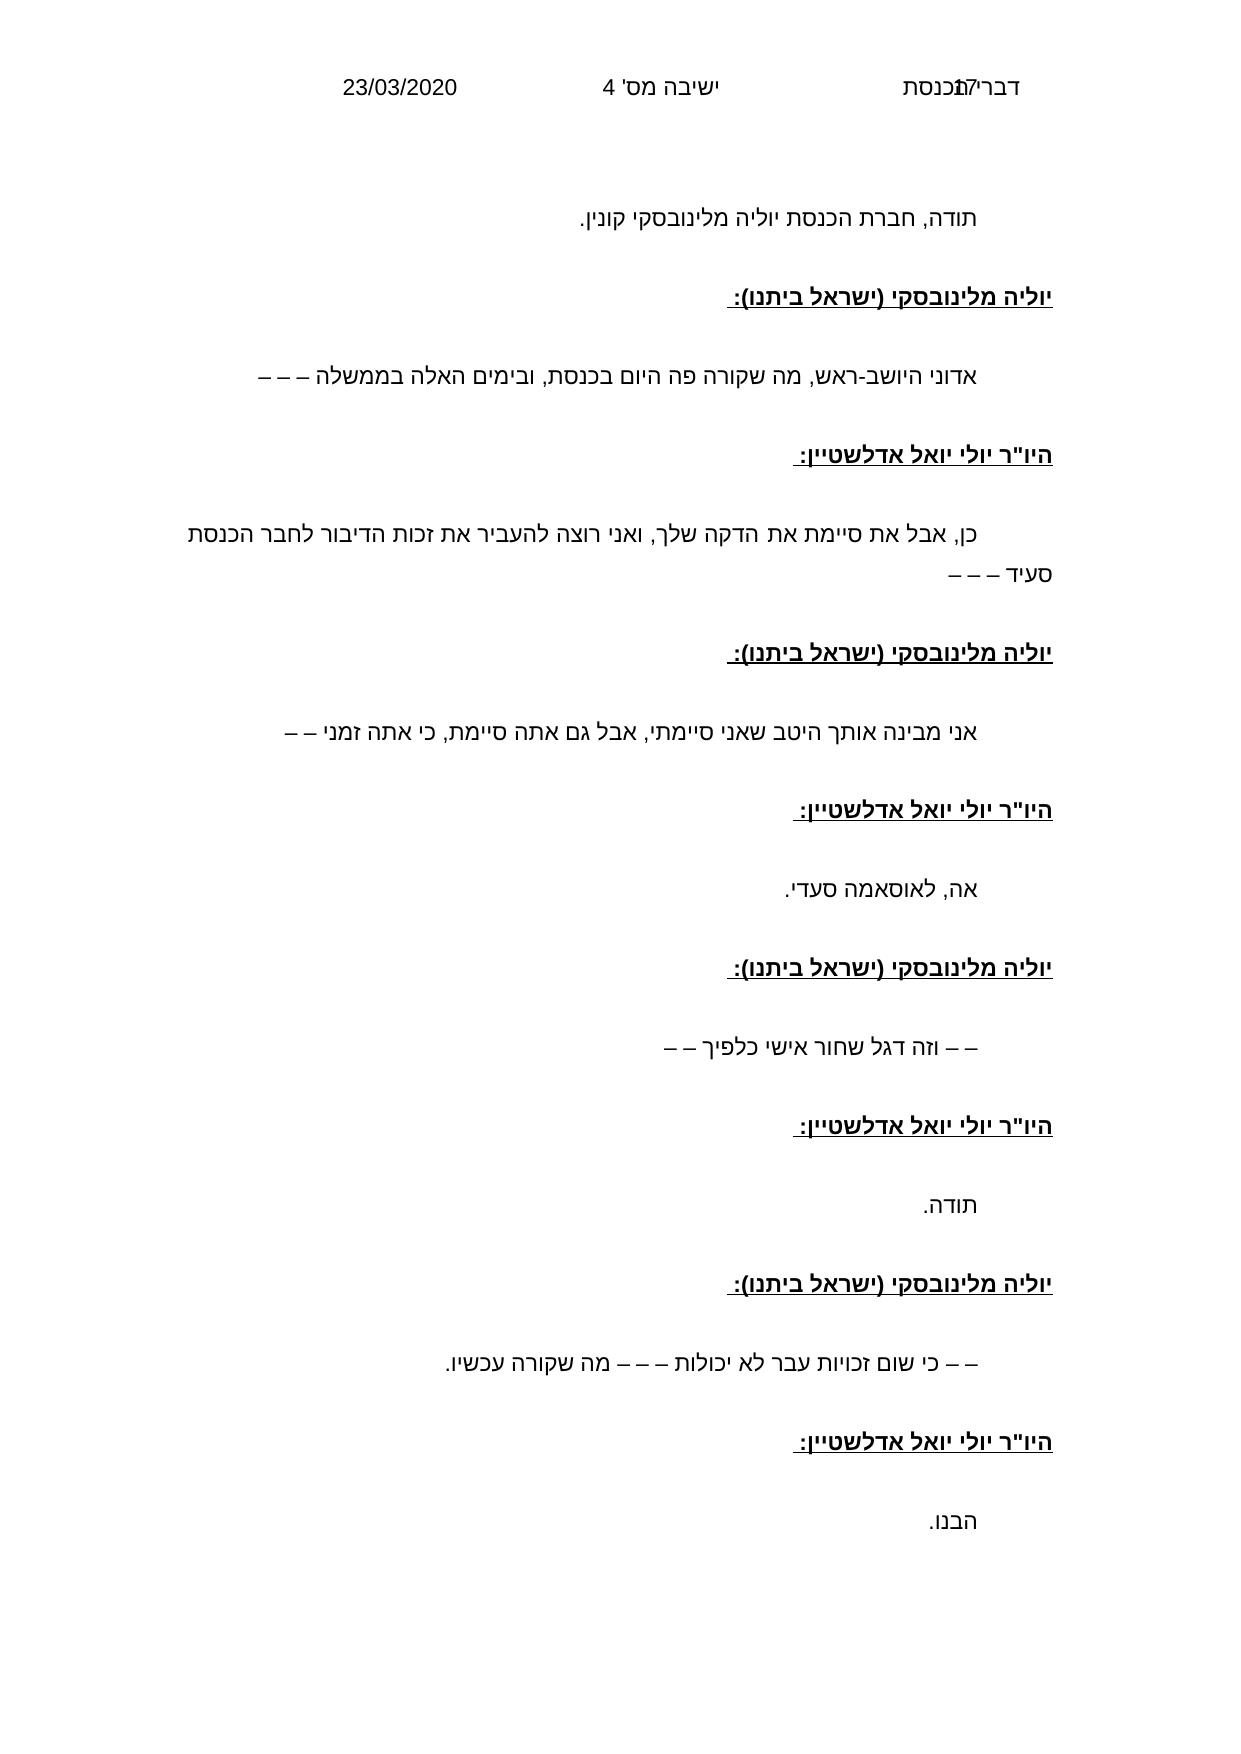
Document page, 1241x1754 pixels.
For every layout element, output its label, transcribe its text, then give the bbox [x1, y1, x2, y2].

text << דובר_המשך >> יוליה מלינובסקי (ישראל ביתנו): << דובר_המשך >> [187, 955, 1053, 982]
text << דובר_המשך >> יוליה מלינובסקי (ישראל ביתנו): << דובר_המשך >> [187, 639, 1053, 666]
text << יור >> היו"ר יולי יואל אדלשטיין: << יור >> [187, 797, 1053, 824]
text תודה, חברת הכנסת יוליה מלינובסקי קונין. [187, 205, 1053, 232]
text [187, 1271, 1053, 1298]
text כן, אבל את סיימת את הדקה שלך, ואני רוצה להעביר את זכות הדיבור לחבר הכנסת סעיד – – – [187, 521, 1053, 587]
text << יור >> היו"ר יולי יואל אדלשטיין: << יור >> [187, 1113, 1053, 1140]
text אדוני היושב-ראש, מה שקורה פה היום בכנסת, ובימים האלה בממשלה – – – [187, 363, 1053, 389]
text << דובר_המשך >> יוליה מלינובסקי (ישראל ביתנו): << דובר_המשך >> [187, 284, 1053, 311]
text << יור >> היו"ר יולי יואל אדלשטיין: << יור >> [187, 442, 1053, 468]
text – – וזה דגל שחור אישי כלפיך – – [187, 1034, 1053, 1061]
text הבנו. [187, 1508, 1053, 1534]
text << יור >> היו"ר יולי יואל אדלשטיין: << יור >> [187, 1429, 1053, 1456]
text תודה. [187, 1192, 1053, 1219]
text אה, לאוסאמה סעדי. [187, 876, 1053, 903]
text אני מבינה אותך היטב שאני סיימתי, אבל גם אתה סיימת, כי אתה זמני – – [187, 718, 1053, 745]
text – – כי שום זכויות עבר לא יכולות – – – מה שקורה עכשיו. [187, 1350, 1053, 1377]
